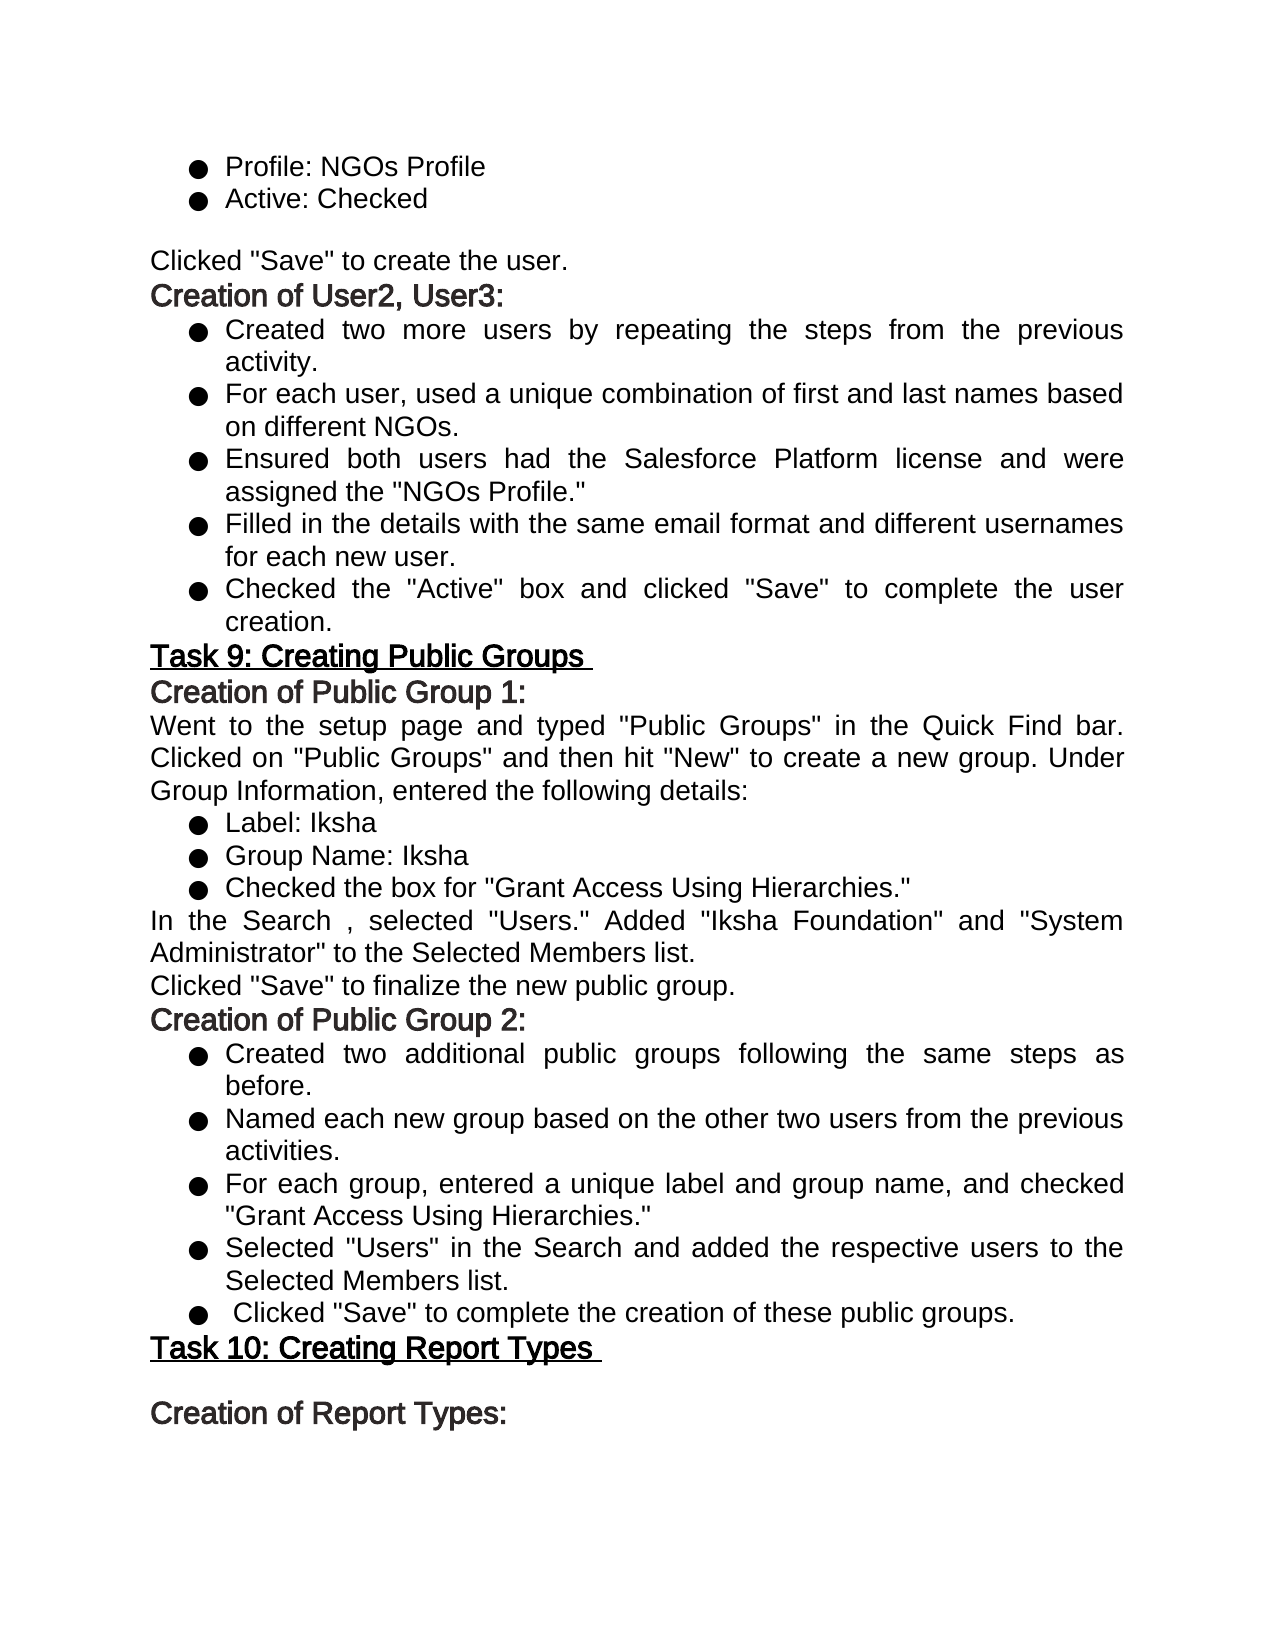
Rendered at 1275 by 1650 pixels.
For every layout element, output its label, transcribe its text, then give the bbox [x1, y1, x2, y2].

list Selected "Users" in the Search and added the respective users to the Selected Members list. [187, 1231, 1125, 1296]
text Creation of Public Group 1: [150, 673, 1125, 709]
text Went to the setup page and typed "Public Groups" in the Quick Find bar. Clicked on "Public Groups" and then hit "New" to create a new group. Under Group Information, entered the following details: [150, 709, 1125, 806]
list Clicked "Save" to complete the creation of these public groups. [187, 1296, 1125, 1329]
text In the Search , selected "Users." Added "Iksha Foundation" and "System Administrator" to the Selected Members list. [150, 904, 1125, 968]
list Checked the "Active" box and clicked "Save" to complete the user creation. [187, 572, 1125, 637]
list For each group, entered a unique label and group name, and checked "Grant Access Using Hierarchies." [187, 1167, 1125, 1231]
text Creation of Report Types: [150, 1394, 1125, 1430]
text Task 9: Creating Public Groups [150, 637, 1125, 673]
text Clicked "Save" to finalize the new public group. [150, 968, 1125, 1001]
list Created two additional public groups following the same steps as before. [187, 1037, 1125, 1102]
list Label: Iksha [187, 806, 1125, 839]
text Creation of User2, User3: [150, 277, 1125, 313]
list For each user, used a unique combination of first and last names based on different NGOs. [187, 377, 1125, 442]
text Creation of Public Group 2: [150, 1001, 1125, 1037]
list Group Name: Iksha [187, 839, 1125, 871]
text Task 10: Creating Report Types [150, 1329, 1125, 1365]
list Filled in the details with the same email format and different usernames for each new user. [187, 507, 1125, 572]
text Clicked "Save" to create the user. [150, 244, 1125, 277]
list Profile: NGOs Profile [187, 150, 1125, 182]
list Active: Checked [187, 182, 1125, 215]
list Ensured both users had the Salesforce Platform license and were assigned the "NGOs Profile." [187, 442, 1125, 507]
list Checked the box for "Grant Access Using Hierarchies." [187, 871, 1125, 904]
list Created two more users by repeating the steps from the previous activity. [187, 313, 1125, 377]
list Named each new group based on the other two users from the previous activities. [187, 1102, 1125, 1167]
